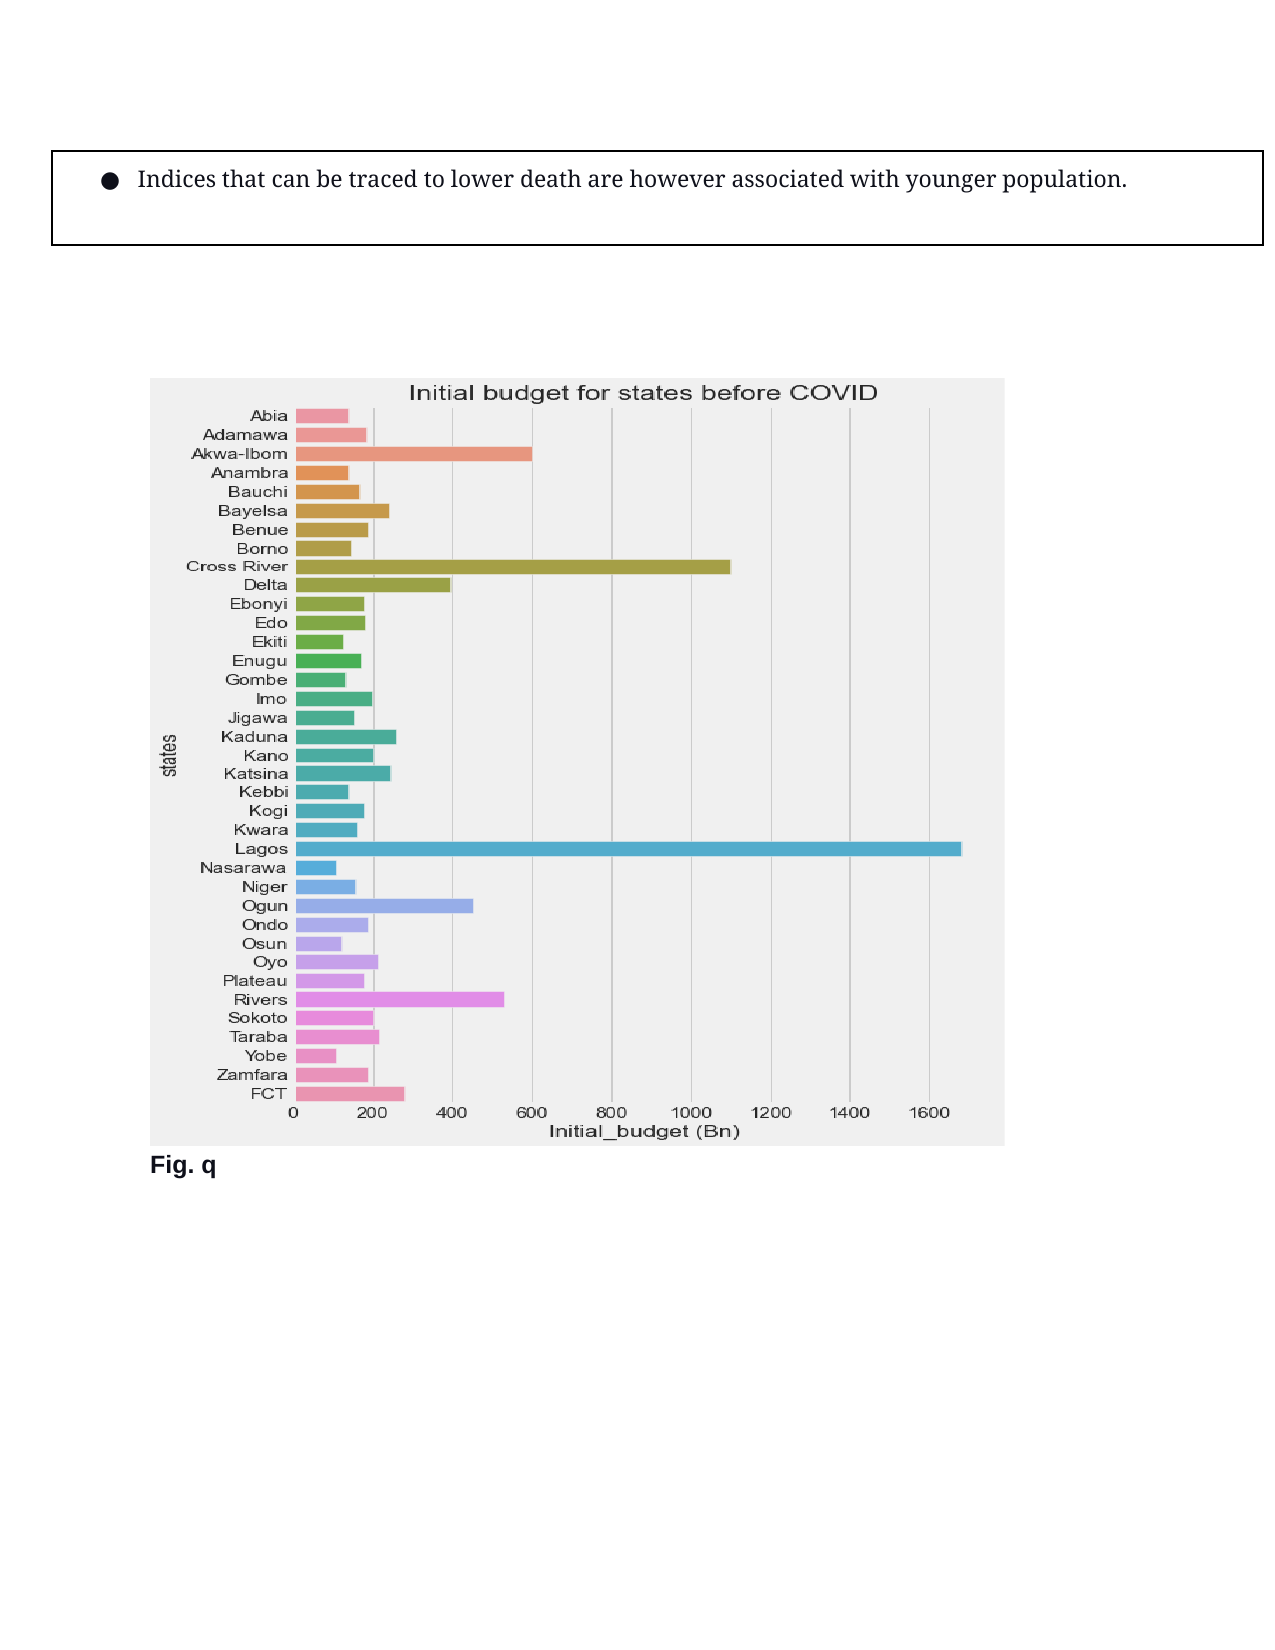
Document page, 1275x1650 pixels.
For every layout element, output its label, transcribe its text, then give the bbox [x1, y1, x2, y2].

picture [150, 378, 1005, 1146]
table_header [53, 152, 1262, 244]
text Fig. q [150, 1150, 1125, 1179]
